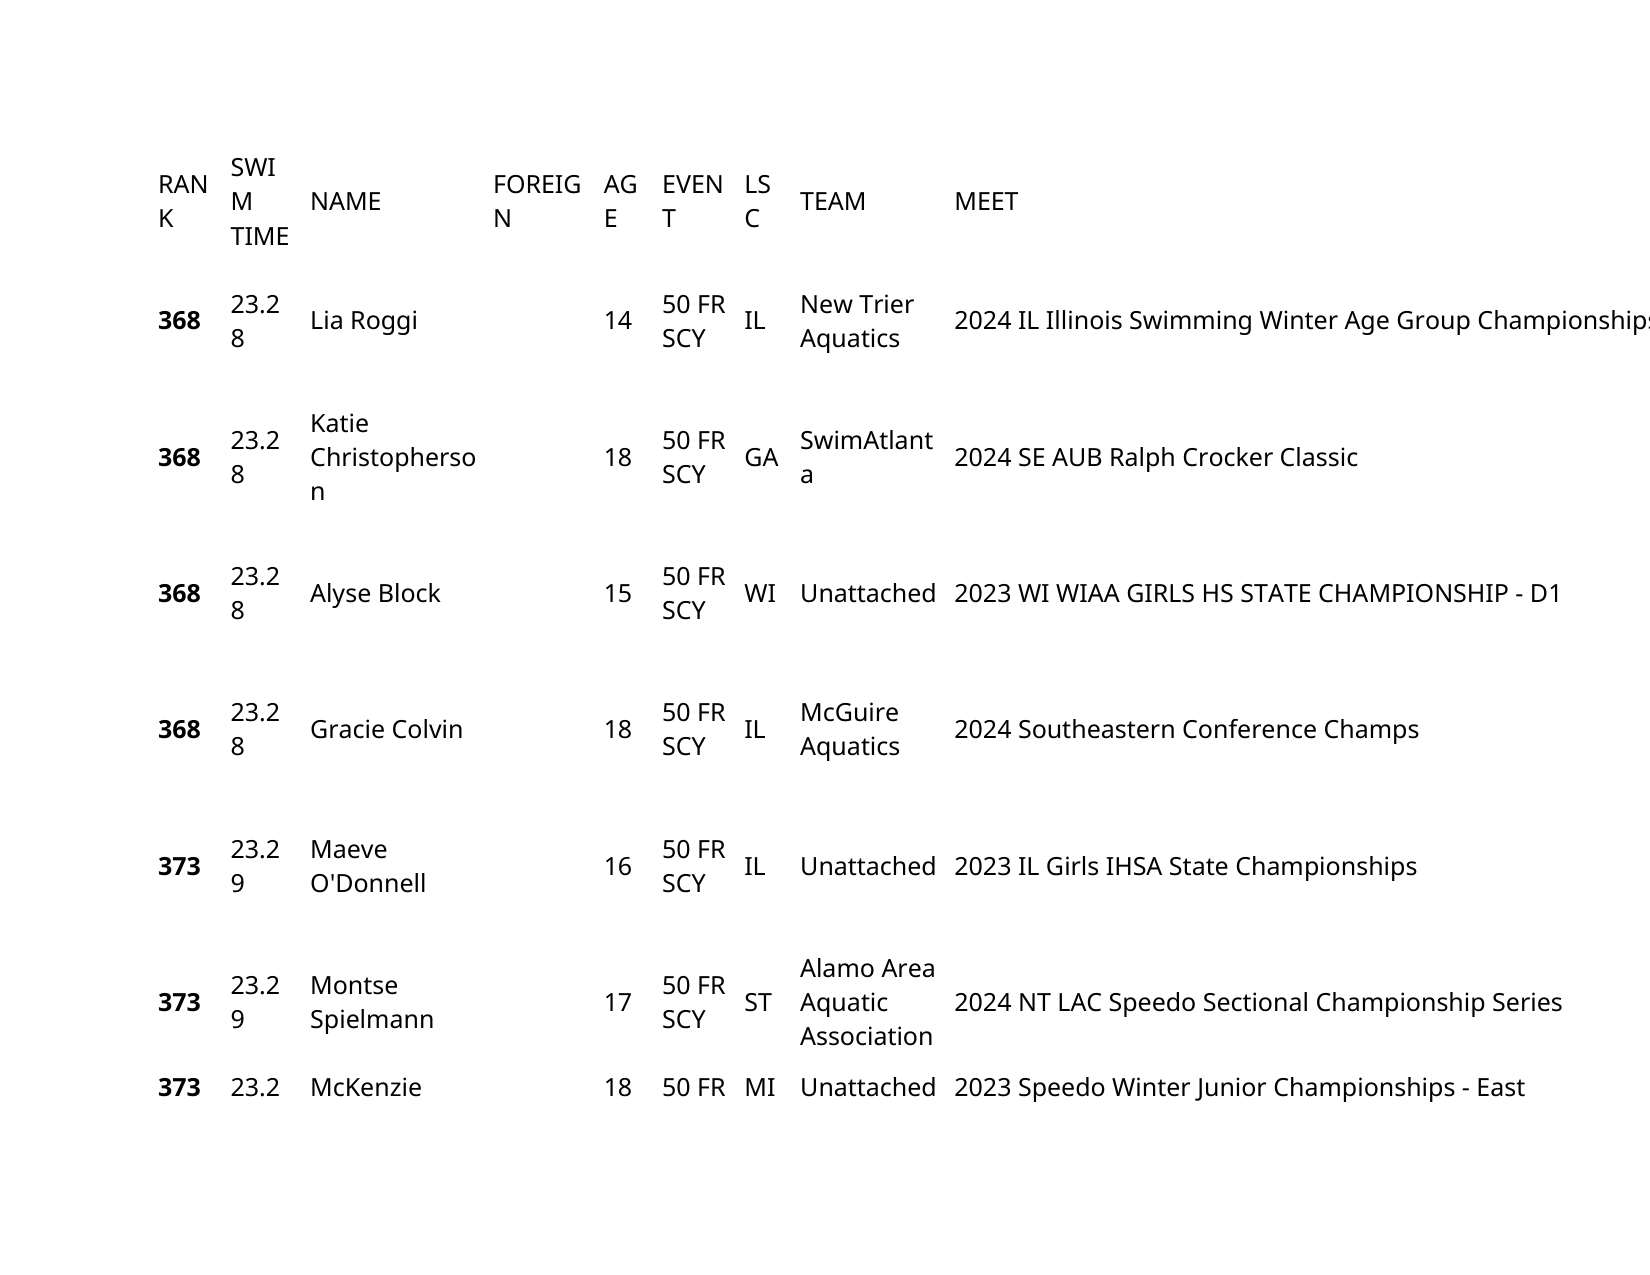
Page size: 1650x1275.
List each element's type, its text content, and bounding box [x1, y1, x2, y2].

table_header FOREIGN [485, 150, 596, 252]
table_header TEAM [792, 150, 946, 252]
table_header AGE [596, 150, 654, 252]
table_header NAME [302, 150, 485, 252]
table_header SWIM TIME [223, 150, 302, 252]
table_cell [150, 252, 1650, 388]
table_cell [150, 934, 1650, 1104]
table_header EVENT [654, 150, 736, 252]
table_header MEET [946, 150, 1650, 252]
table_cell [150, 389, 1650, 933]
table_header LSC [736, 150, 792, 252]
table_header RANK [150, 150, 223, 252]
